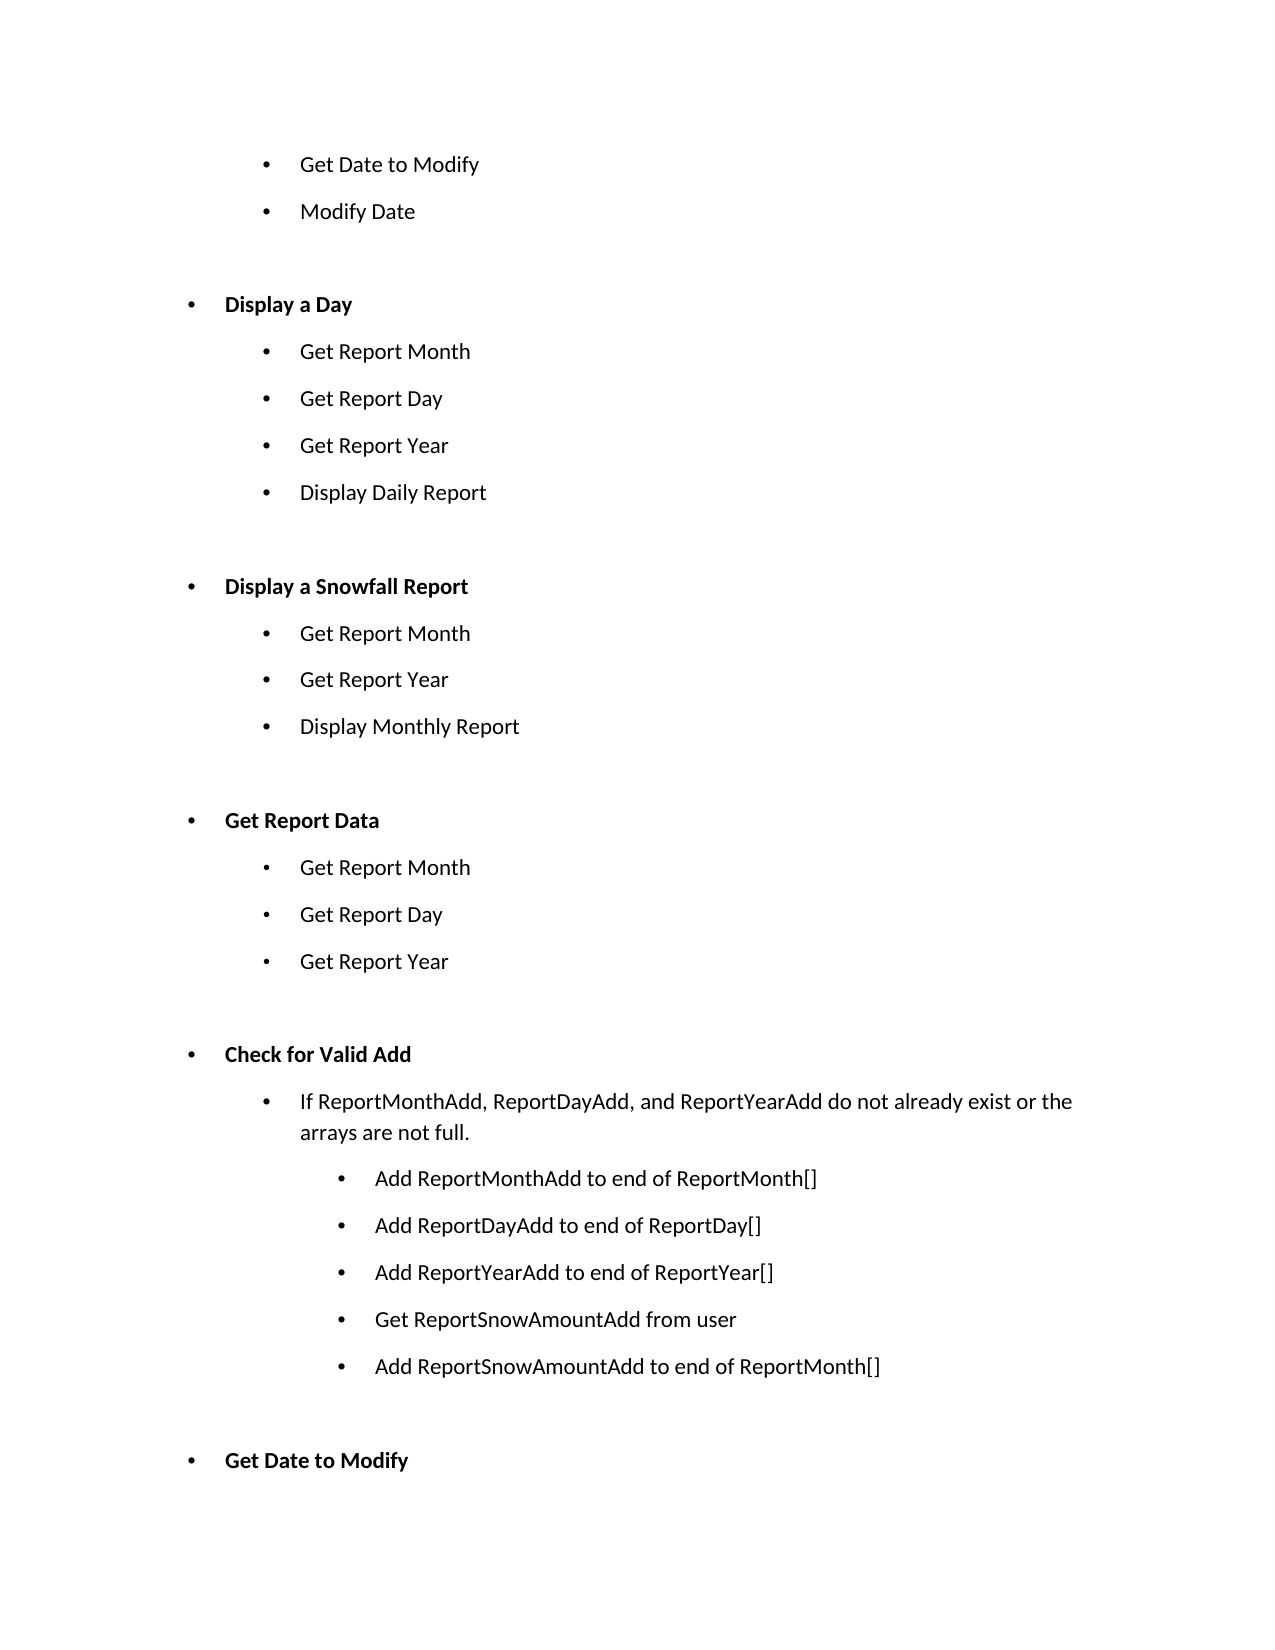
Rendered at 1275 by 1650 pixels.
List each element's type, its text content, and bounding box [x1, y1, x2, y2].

list Get Report Year [262, 666, 1125, 694]
list Get Report Day [262, 384, 1125, 412]
list Get Report Year [262, 431, 1125, 459]
list Display a Snowfall Report [187, 572, 1125, 600]
list Get Report Month [262, 337, 1125, 366]
list Add ReportMonthAdd to end of ReportMonth[] [337, 1164, 1125, 1193]
list Check for Valid Add [187, 1041, 1125, 1069]
list Display a Day [187, 291, 1125, 319]
list Add ReportSnowAmountAdd to end of ReportMonth[] [337, 1352, 1125, 1380]
list Get Report Month [262, 619, 1125, 647]
list If ReportMonthAdd, ReportDayAdd, and ReportYearAdd do not already exist or the arrays are not full. [262, 1087, 1125, 1146]
list Modify Date [262, 197, 1125, 225]
list Get Date to Modify [262, 150, 1125, 178]
list Get Report Month [262, 853, 1125, 881]
list Get Report Day [262, 900, 1125, 928]
list Display Monthly Report [262, 712, 1125, 741]
list Add ReportYearAdd to end of ReportYear[] [337, 1258, 1125, 1286]
list Get ReportSnowAmountAdd from user [337, 1305, 1125, 1333]
list Get Report Year [262, 947, 1125, 975]
list Display Daily Report [262, 478, 1125, 506]
list Get Date to Modify [187, 1446, 1125, 1474]
list Add ReportDayAdd to end of ReportDay[] [337, 1211, 1125, 1239]
list Get Report Data [187, 806, 1125, 834]
